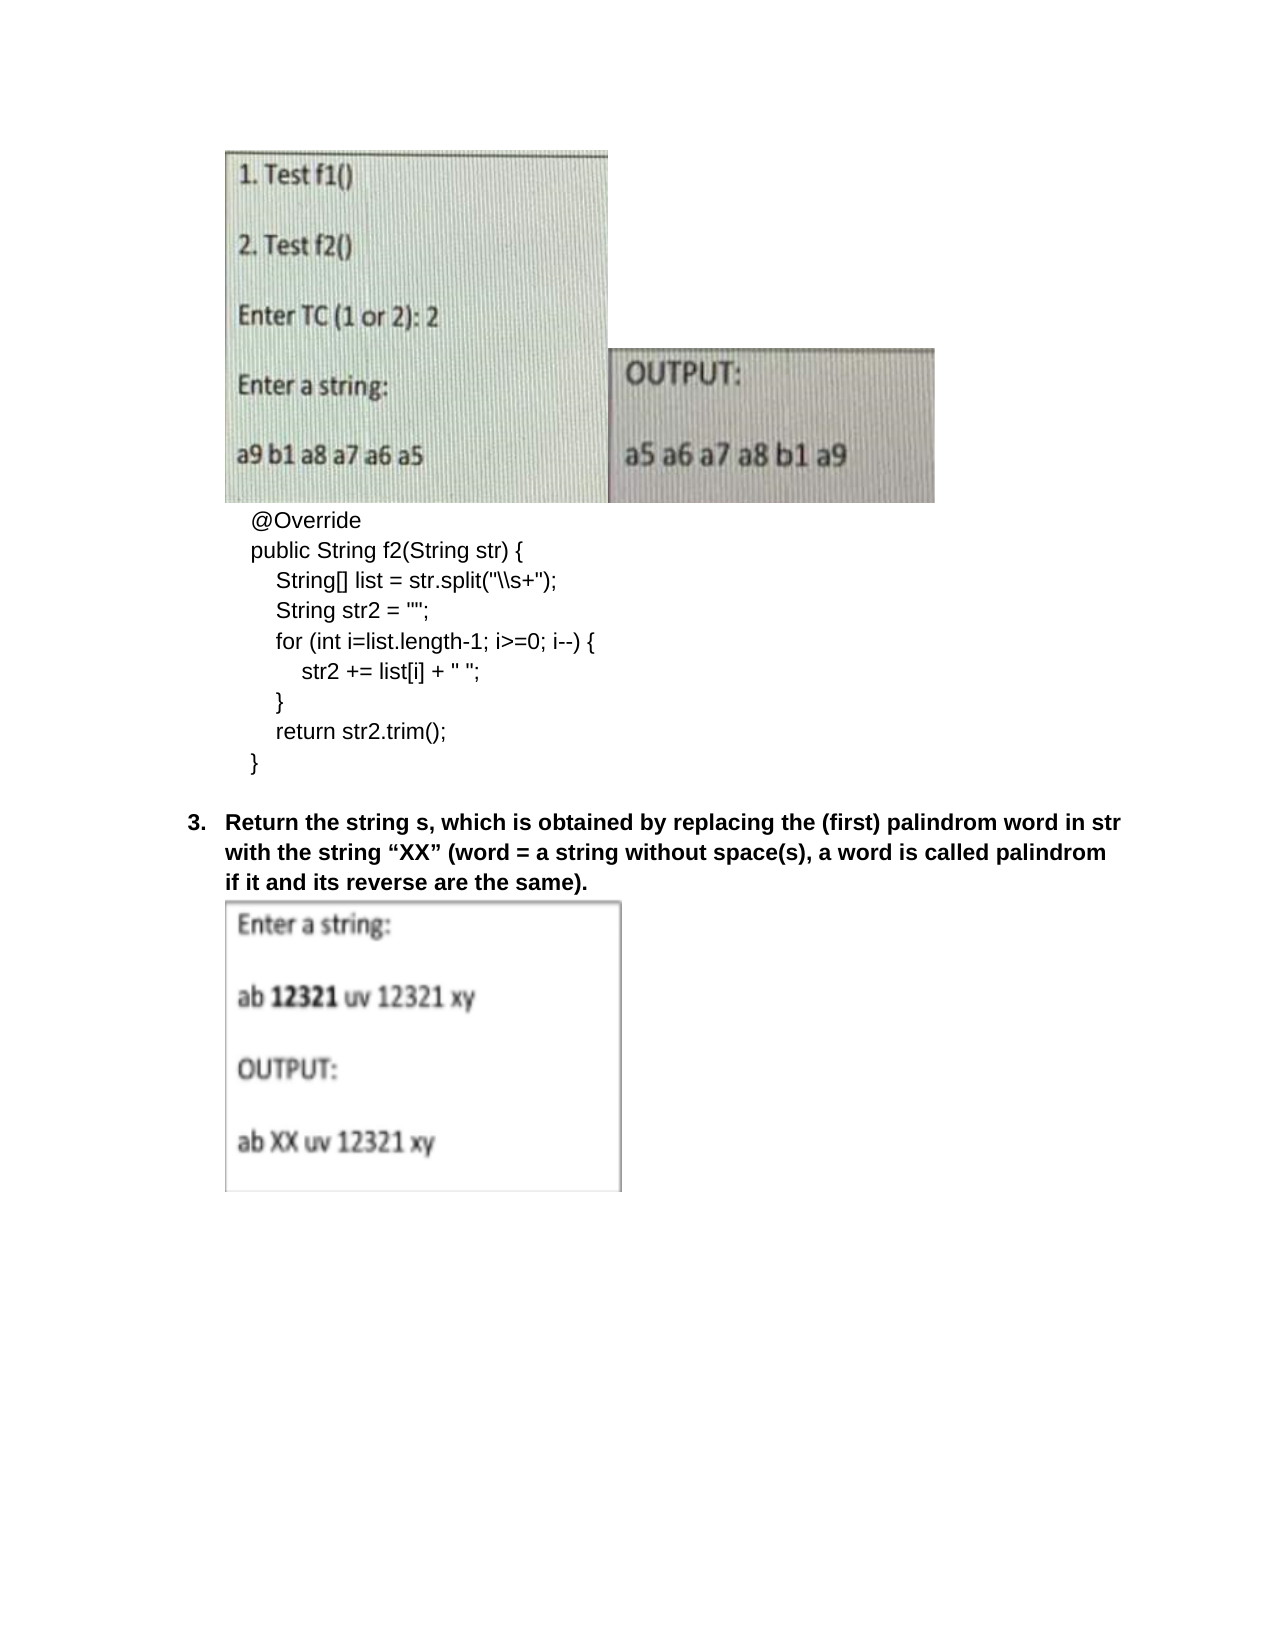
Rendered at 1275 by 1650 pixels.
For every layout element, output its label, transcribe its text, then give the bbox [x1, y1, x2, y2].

text return str2.trim(); [225, 718, 1125, 745]
list Return the string s, which is obtained by replacing the (first) palindrom word in str with the string “XX” (word = a string without space(s), a word is called palindrom if it and its reverse are the same). [187, 809, 1125, 896]
picture [225, 150, 935, 503]
text public String f2(String str) { [225, 537, 1125, 563]
text @Override [225, 507, 1125, 533]
text } [225, 748, 1125, 775]
text for (int i=list.length-1; i>=0; i--) { [225, 628, 1125, 654]
text String[] list = str.split("\\s+"); [225, 567, 1125, 594]
text String str2 = ""; [225, 597, 1125, 624]
text } [225, 688, 1125, 714]
picture [225, 899, 622, 1192]
text str2 += list[i] + " "; [225, 658, 1125, 684]
